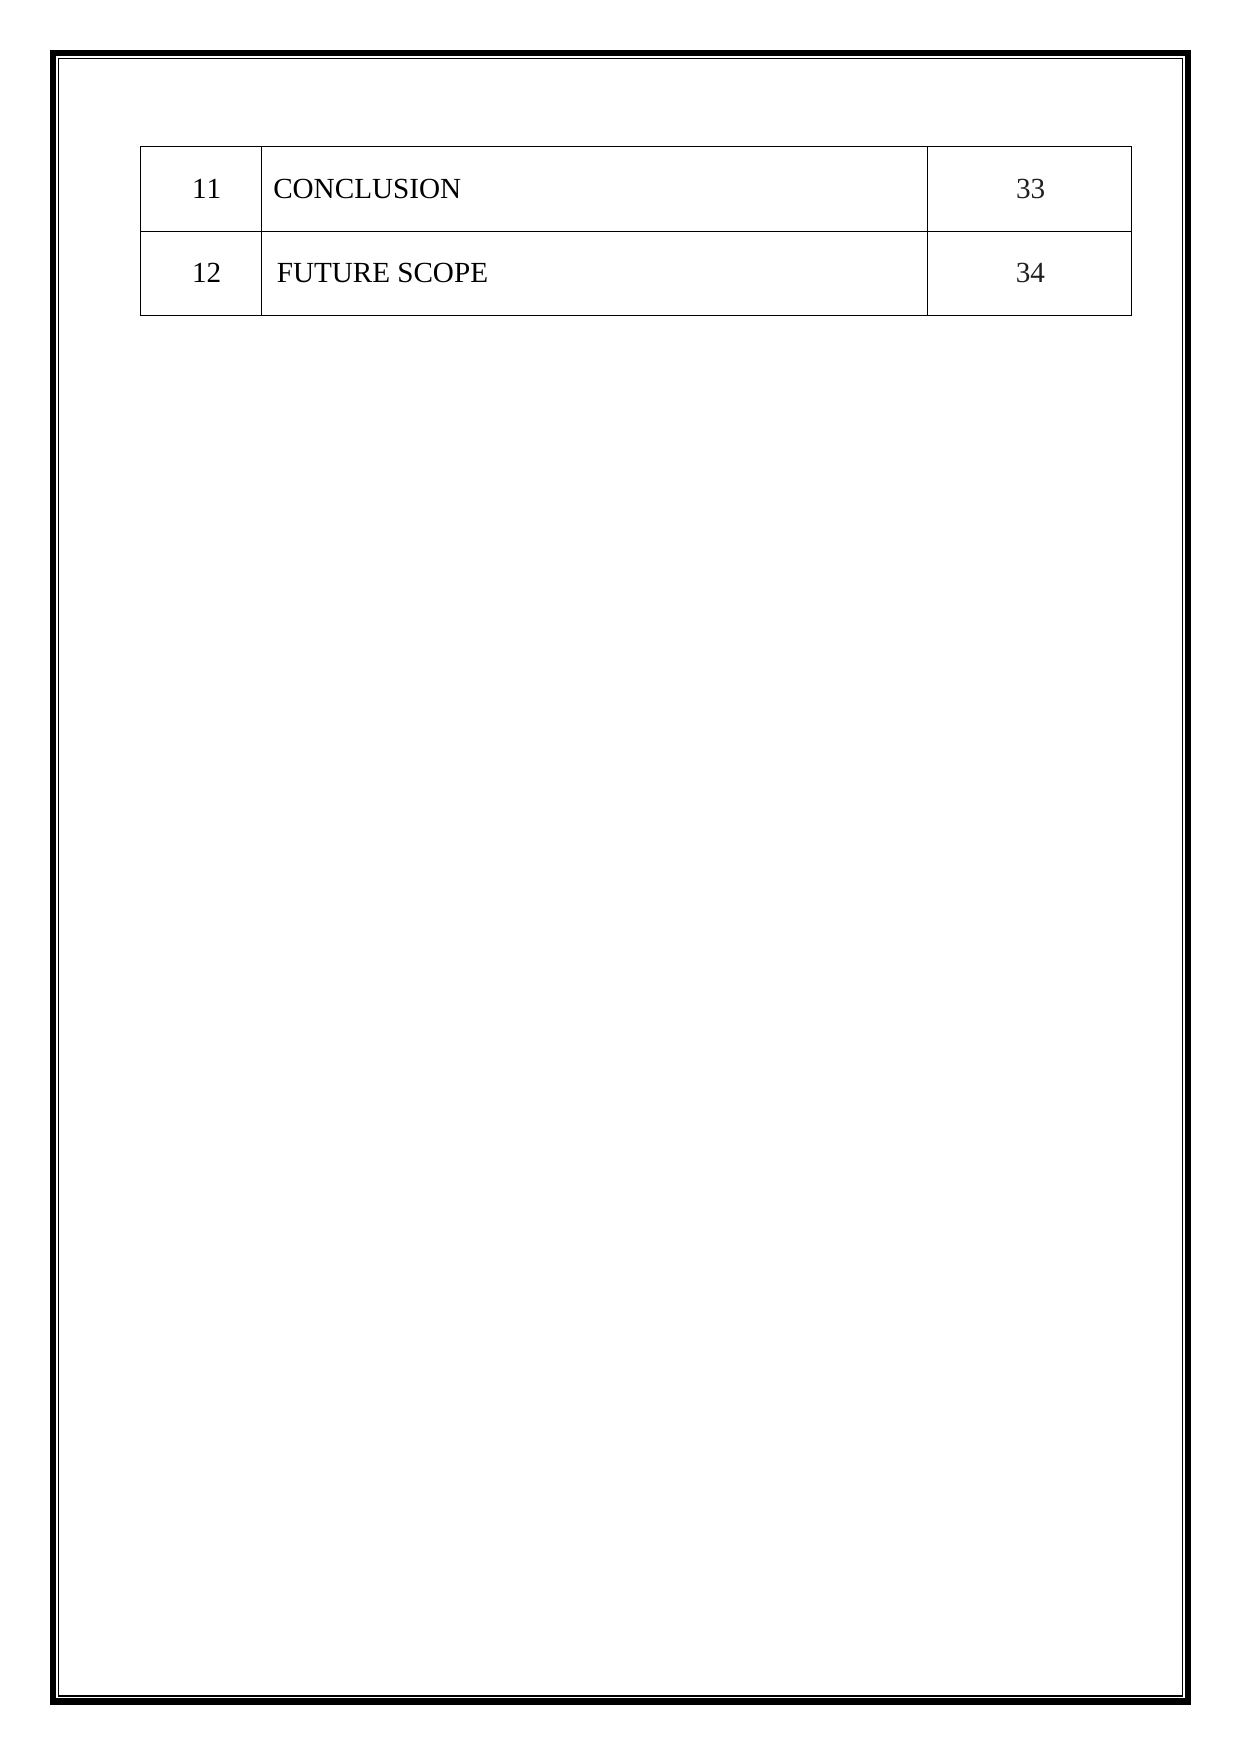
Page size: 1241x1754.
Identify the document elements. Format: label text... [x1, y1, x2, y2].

table_cell 34 [928, 232, 1131, 315]
table_cell CONCLUSION [262, 147, 927, 231]
table_cell 33 [928, 147, 1131, 231]
table_cell 12 [141, 232, 261, 315]
table_cell FUTURE SCOPE [262, 232, 927, 315]
table_cell 11 [141, 147, 261, 231]
